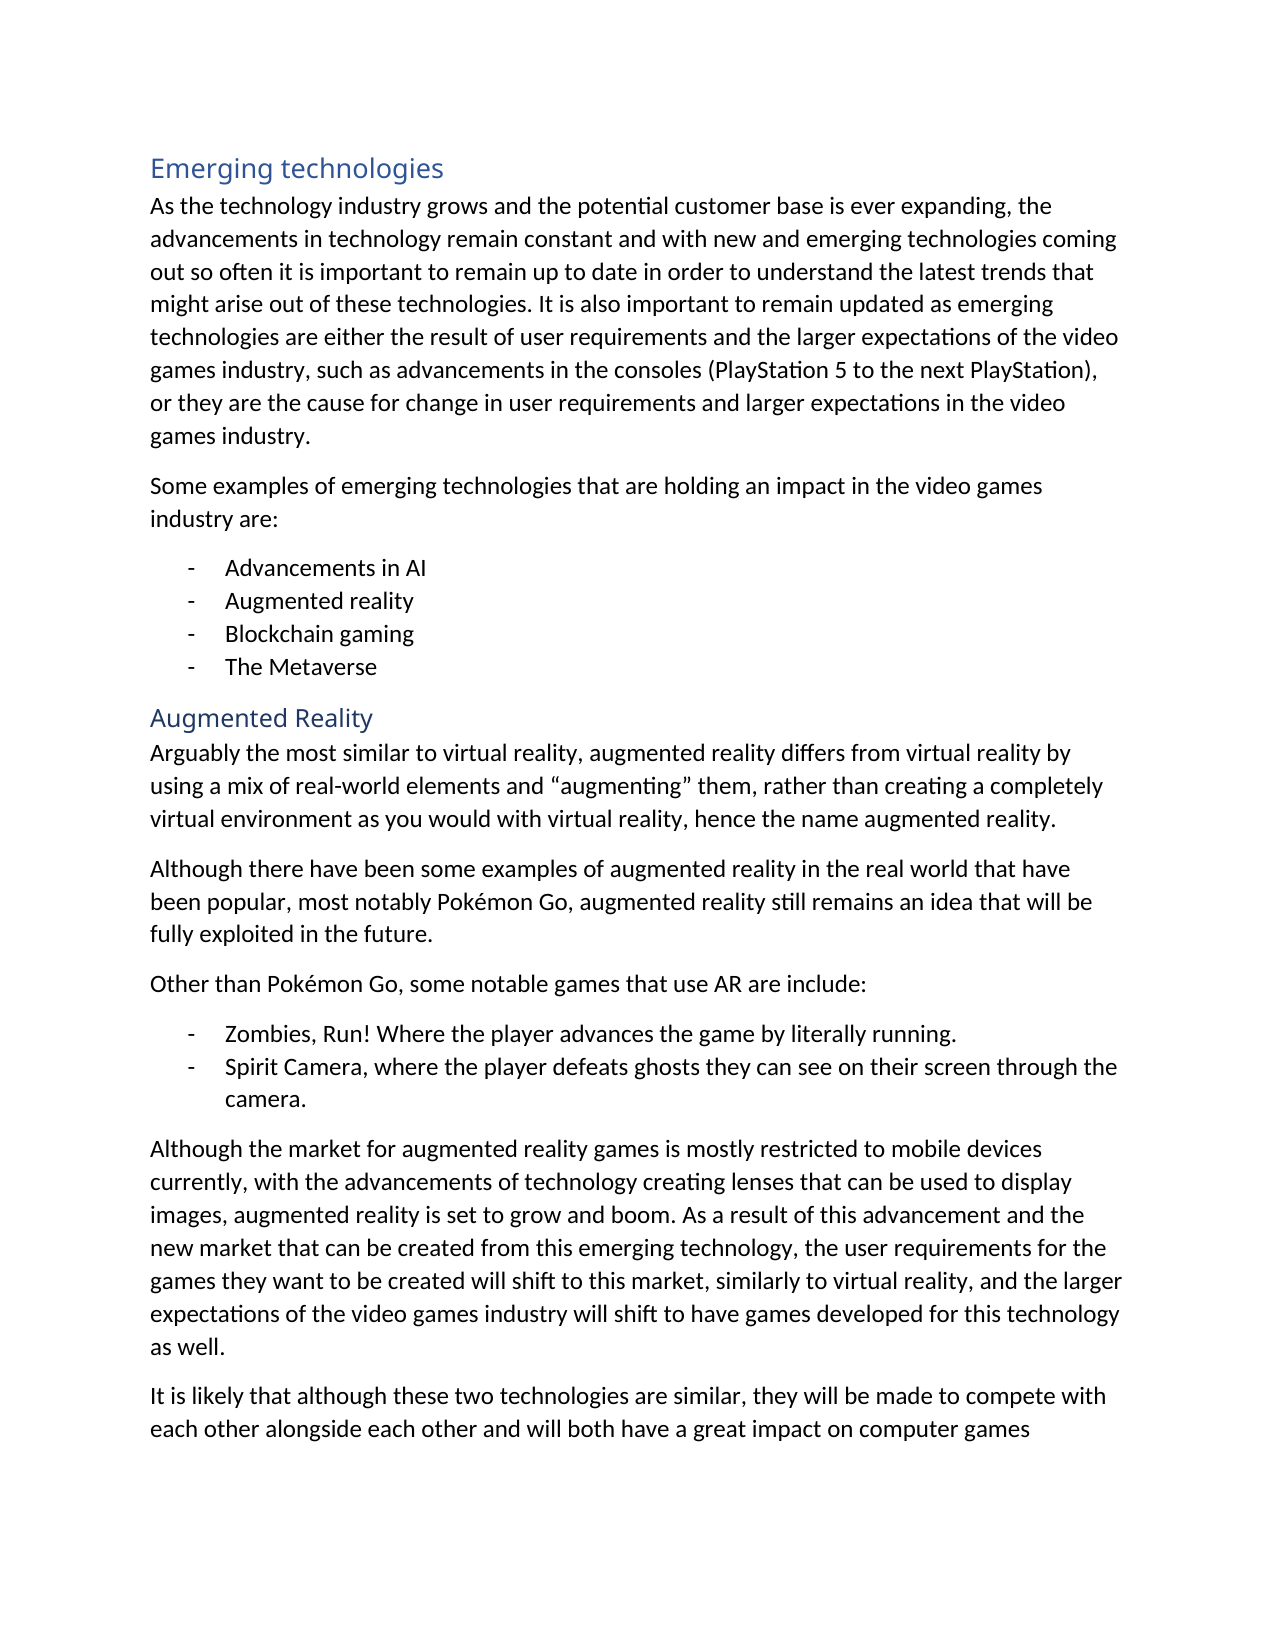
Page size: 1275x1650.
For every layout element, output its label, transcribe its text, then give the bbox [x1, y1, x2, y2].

list Spirit Camera, where the player defeats ghosts they can see on their screen through the camera. [187, 1051, 1125, 1114]
text Arguably the most similar to virtual reality, augmented reality differs from virtual reality by using a mix of real-world elements and “augmenting” them, rather than creating a completely virtual environment as you would with virtual reality, hence the name augmented reality. [150, 737, 1125, 834]
text Although the market for augmented reality games is mostly restricted to mobile devices currently, with the advancements of technology creating lenses that can be used to display images, augmented reality is set to grow and boom. As a result of this advancement and the new market that can be created from this emerging technology, the user requirements for the games they want to be created will shift to this market, similarly to virtual reality, and the larger expectations of the video games industry will shift to have games developed for this technology as well. [150, 1133, 1125, 1361]
list The Metaverse [187, 651, 1125, 682]
list Augmented reality [187, 585, 1125, 616]
list Advancements in AI [187, 552, 1125, 583]
text Although there have been some examples of augmented reality in the real world that have been popular, most notably Pokémon Go, augmented reality still remains an idea that will be fully exploited in the future. [150, 853, 1125, 949]
text Some examples of emerging technologies that are holding an impact in the video games industry are: [150, 470, 1125, 533]
list Zombies, Run! Where the player advances the game by literally running. [187, 1018, 1125, 1048]
list Blockchain gaming [187, 618, 1125, 649]
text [150, 1380, 1125, 1444]
text Other than Pokémon Go, some notable games that use AR are include: [150, 968, 1125, 999]
subtitle Augmented Reality [150, 701, 1125, 735]
subtitle Emerging technologies [150, 150, 1125, 187]
text As the technology industry grows and the potential customer base is ever expanding, the advancements in technology remain constant and with new and emerging technologies coming out so often it is important to remain up to date in order to understand the latest trends that might arise out of these technologies. It is also important to remain updated as emerging technologies are either the result of user requirements and the larger expectations of the video games industry, such as advancements in the consoles (PlayStation 5 to the next PlayStation), or they are the cause for change in user requirements and larger expectations in the video games industry. [150, 190, 1125, 451]
